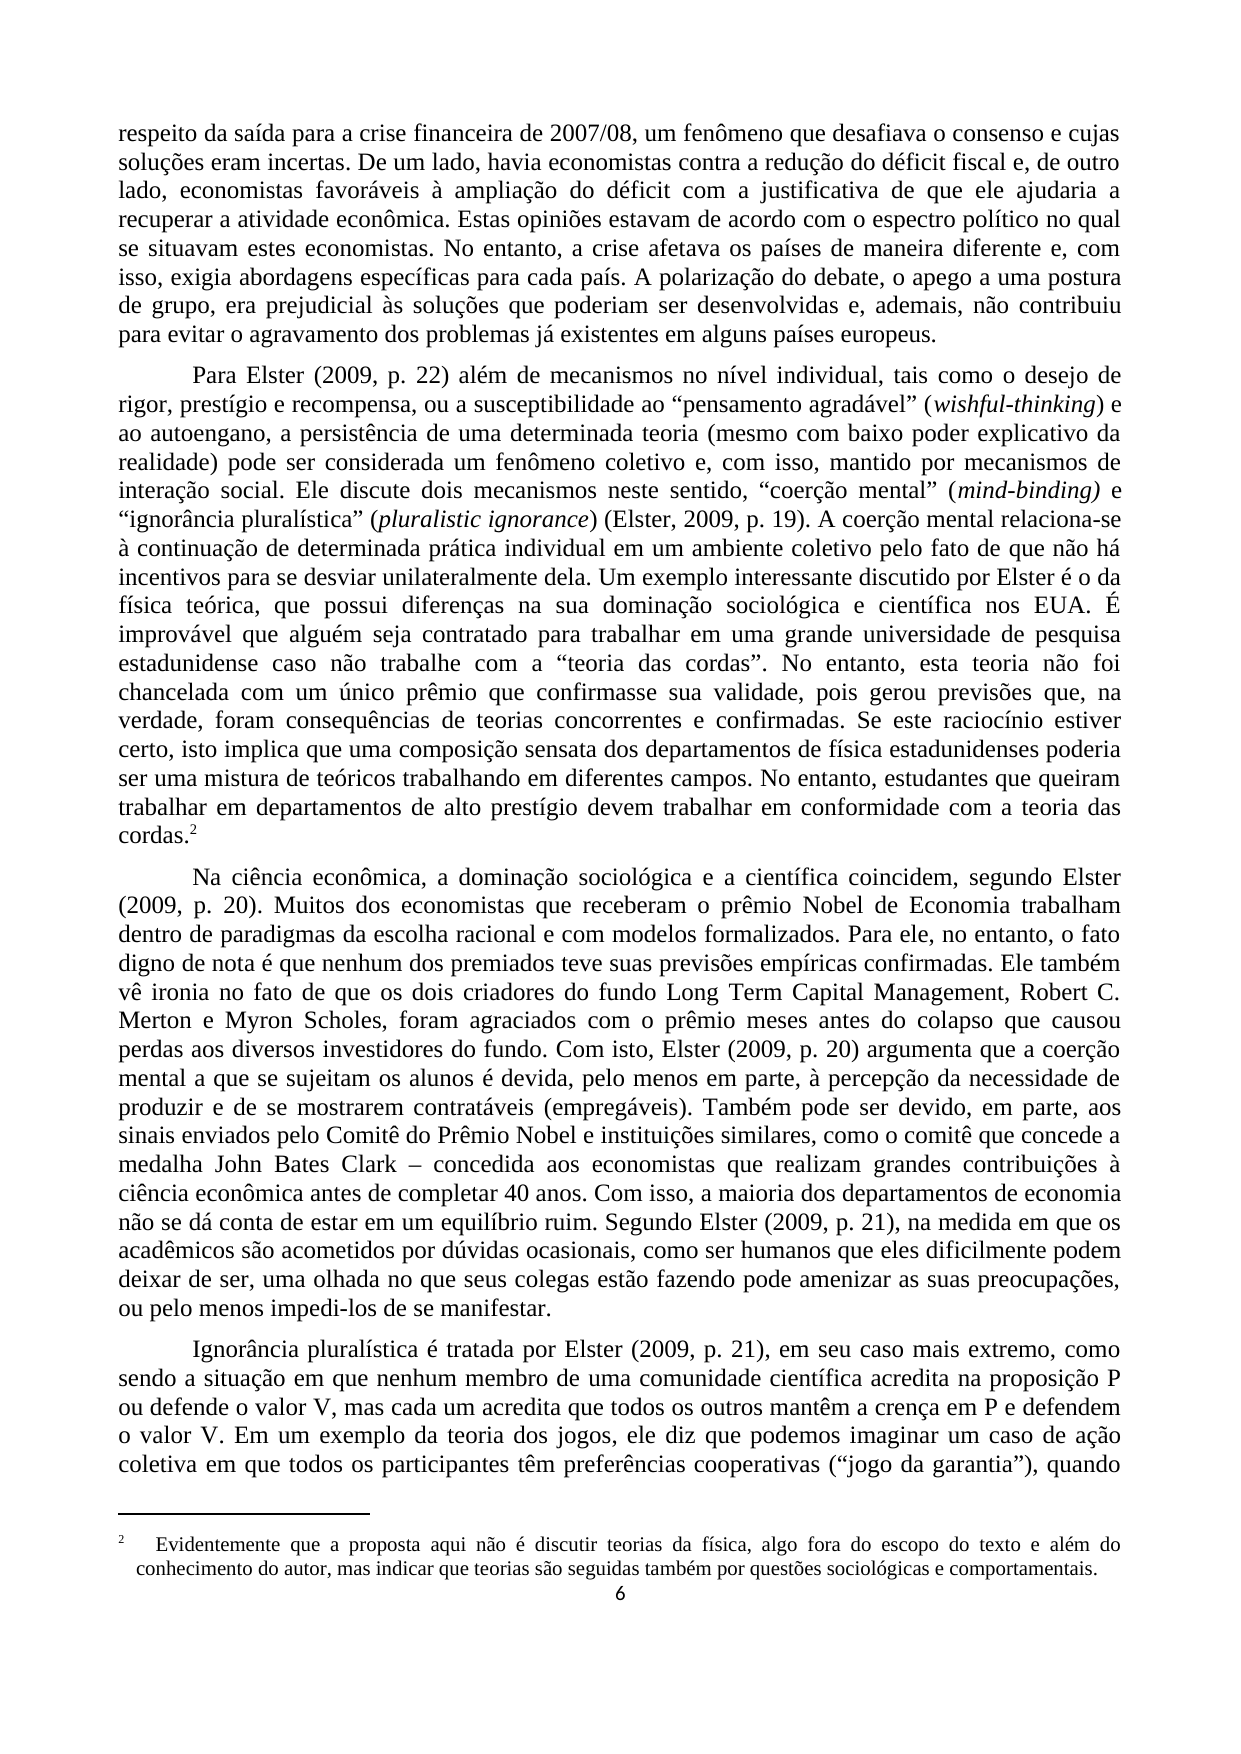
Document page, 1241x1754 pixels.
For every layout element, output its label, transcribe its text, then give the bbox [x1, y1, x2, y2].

text Para Elster (2009, p. 22) além de mecanismos no nível individual, tais como o desejo de rigor, prestígio e recompensa, ou a susceptibilidade ao “pensamento agradável” (wishful-thinking) e ao autoengano, a persistência de uma determinada teoria (mesmo com baixo poder explicativo da realidade) pode ser considerada um fenômeno coletivo e, com isso, mantido por mecanismos de interação social. Ele discute dois mecanismos neste sentido, “coerção mental” (mind-binding) e “ignorância pluralística” (pluralistic ignorance) (Elster, 2009, p. 19). A coerção mental relaciona-se à continuação de determinada prática individual em um ambiente coletivo pelo fato de que não há incentivos para se desviar unilateralmente dela. Um exemplo interessante discutido por Elster é o da física teórica, que possui diferenças na sua dominação sociológica e científica nos EUA. É improvável que alguém seja contratado para trabalhar em uma grande universidade de pesquisa estadunidense caso não trabalhe com a “teoria das cordas”. No entanto, esta teoria não foi chancelada com um único prêmio que confirmasse sua validade, pois gerou previsões que, na verdade, foram consequências de teorias concorrentes e confirmadas. Se este raciocínio estiver certo, isto implica que uma composição sensata dos departamentos de física estadunidenses poderia ser uma mistura de teóricos trabalhando em diferentes campos. No entanto, estudantes que queiram trabalhar em departamentos de alto prestígio devem trabalhar em conformidade com a teoria das cordas. [118, 361, 1122, 849]
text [118, 118, 1122, 348]
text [118, 1334, 1122, 1478]
text Na ciência econômica, a dominação sociológica e a científica coincidem, segundo Elster (2009, p. 20). Muitos dos economistas que receberam o prêmio Nobel de Economia trabalham dentro de paradigmas da escolha racional e com modelos formalizados. Para ele, no entanto, o fato digno de nota é que nenhum dos premiados teve suas previsões empíricas confirmadas. Ele também vê ironia no fato de que os dois criadores do fundo Long Term Capital Management, Robert C. Merton e Myron Scholes, foram agraciados com o prêmio meses antes do colapso que causou perdas aos diversos investidores do fundo. Com isto, Elster (2009, p. 20) argumenta que a coerção mental a que se sujeitam os alunos é devida, pelo menos em parte, à percepção da necessidade de produzir e de se mostrarem contratáveis (empregáveis). Também pode ser devido, em parte, aos sinais enviados pelo Comitê do Prêmio Nobel e instituições similares, como o comitê que concede a medalha John Bates Clark – concedida aos economistas que realizam grandes contribuições à ciência econômica antes de completar 40 anos. Com isso, a maioria dos departamentos de economia não se dá conta de estar em um equilíbrio ruim. Segundo Elster (2009, p. 21), na medida em que os acadêmicos são acometidos por dúvidas ocasionais, como ser humanos que eles dificilmente podem deixar de ser, uma olhada no que seus colegas estão fazendo pode amenizar as suas preocupações, ou pelo menos impedi-los de se manifestar. [118, 862, 1122, 1322]
